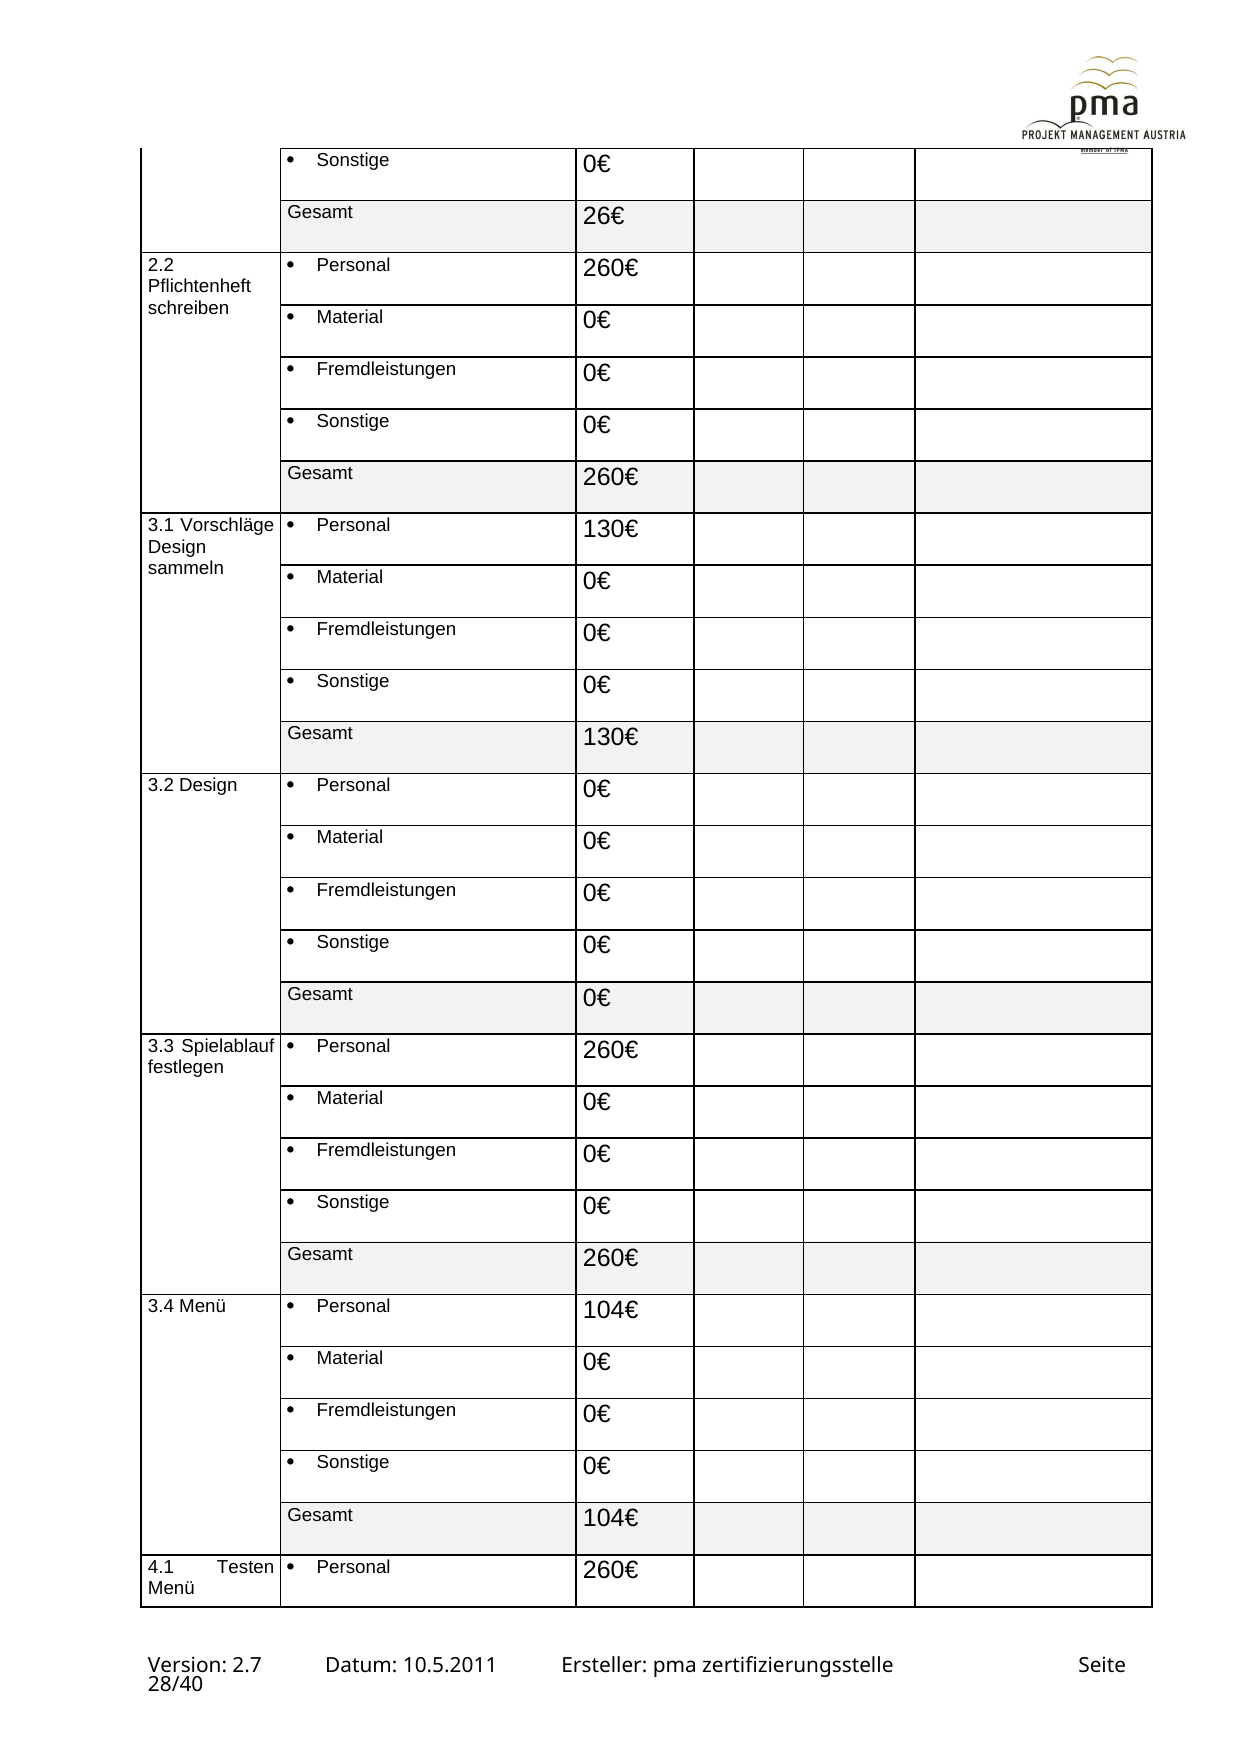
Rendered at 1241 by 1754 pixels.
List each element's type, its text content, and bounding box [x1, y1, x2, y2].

table_cell [695, 1139, 803, 1189]
table_cell [916, 1243, 1151, 1293]
table_cell [916, 618, 1151, 668]
table_cell Material [281, 826, 575, 877]
table_cell 260€ [577, 253, 693, 304]
table_cell 260€ [577, 1556, 693, 1606]
table_cell Sonstige [281, 670, 575, 721]
table_cell Fremdleistungen [281, 358, 575, 408]
table_cell [695, 566, 803, 616]
table_cell [695, 253, 803, 304]
table_cell Fremdleistungen [281, 1139, 575, 1189]
table_cell Gesamt [281, 201, 575, 252]
table_cell [804, 983, 914, 1033]
table_cell [804, 149, 914, 200]
table_cell 0€ [577, 1139, 693, 1189]
table_cell [804, 1243, 914, 1293]
table_cell [695, 149, 803, 200]
table_cell [804, 566, 914, 616]
table_cell [916, 1087, 1151, 1137]
table_cell [695, 931, 803, 981]
table_cell [916, 201, 1151, 252]
table_cell [804, 462, 914, 512]
table_cell 0€ [577, 410, 693, 460]
table_cell Personal [281, 1556, 575, 1606]
table_cell 4.1 Testen Menü [142, 1556, 280, 1606]
table_cell Fremdleistungen [281, 878, 575, 929]
table_cell 104€ [577, 1295, 693, 1346]
table_cell [804, 1139, 914, 1189]
table_cell 0€ [577, 1399, 693, 1450]
table_cell [804, 878, 914, 929]
table_cell 260€ [577, 462, 693, 512]
table_cell [804, 1556, 914, 1606]
table_cell [804, 1503, 914, 1554]
table_cell [695, 826, 803, 877]
table_cell 0€ [577, 983, 693, 1033]
table_cell Gesamt [281, 983, 575, 1033]
table_cell [695, 306, 803, 356]
table_cell 3.4 Menü [142, 1295, 280, 1554]
table_cell [916, 566, 1151, 616]
table_cell [695, 878, 803, 929]
table_cell [916, 358, 1151, 408]
table_cell [695, 722, 803, 773]
table_cell [804, 1191, 914, 1241]
table_cell Material [281, 1347, 575, 1398]
table_cell [916, 931, 1151, 981]
table_cell [804, 1399, 914, 1450]
table_cell 0€ [577, 931, 693, 981]
table_cell 0€ [577, 670, 693, 721]
table_cell Personal [281, 514, 575, 564]
table_cell [916, 1035, 1151, 1085]
table_cell [916, 1347, 1151, 1398]
table_cell [804, 931, 914, 981]
table_cell Sonstige [281, 149, 575, 200]
table_cell [916, 878, 1151, 929]
table_cell [916, 1556, 1151, 1606]
table_cell Material [281, 1087, 575, 1137]
table_cell [804, 618, 914, 668]
table_cell Material [281, 566, 575, 616]
table_cell [695, 1035, 803, 1085]
table_cell Personal [281, 1295, 575, 1346]
table_cell 0€ [577, 1451, 693, 1502]
table_cell [804, 1295, 914, 1346]
table_cell 130€ [577, 722, 693, 773]
table_cell [916, 462, 1151, 512]
table_cell [695, 1087, 803, 1137]
table_cell 0€ [577, 358, 693, 408]
table_cell [804, 306, 914, 356]
table_cell Gesamt [281, 462, 575, 512]
table_cell [695, 618, 803, 668]
table_cell 260€ [577, 1243, 693, 1293]
table_cell 3.1 Vorschläge Design sammeln [142, 514, 280, 773]
table_cell [916, 1191, 1151, 1241]
table_cell [695, 1347, 803, 1398]
table_cell 0€ [577, 774, 693, 825]
table_cell [695, 1295, 803, 1346]
table_cell [695, 1243, 803, 1293]
table_cell 0€ [577, 1191, 693, 1241]
table_cell [804, 514, 914, 564]
table_cell 130€ [577, 514, 693, 564]
table_cell [916, 306, 1151, 356]
table_cell Gesamt [281, 722, 575, 773]
table_cell [916, 722, 1151, 773]
picture [1020, 56, 1187, 154]
table_cell [695, 774, 803, 825]
table_cell [804, 201, 914, 252]
table_cell [804, 722, 914, 773]
table_cell 2.2 Pflichtenheft schreiben [142, 253, 280, 512]
table_cell Fremdleistungen [281, 1399, 575, 1450]
table_cell [695, 410, 803, 460]
table_cell [695, 201, 803, 252]
table_cell [695, 1503, 803, 1554]
table_cell 3.3 Spielablauf festlegen [142, 1035, 280, 1293]
table_cell 104€ [577, 1503, 693, 1554]
table_cell [804, 1347, 914, 1398]
table_cell [695, 1556, 803, 1606]
table_cell 260€ [577, 1035, 693, 1085]
table_cell 0€ [577, 566, 693, 616]
table_cell [804, 1451, 914, 1502]
table_cell [916, 1295, 1151, 1346]
table_cell [916, 1139, 1151, 1189]
table_cell [695, 462, 803, 512]
table_cell [804, 358, 914, 408]
table_cell [695, 1399, 803, 1450]
table_cell [916, 149, 1151, 200]
table_cell Fremdleistungen [281, 618, 575, 668]
table_cell Sonstige [281, 931, 575, 981]
table_cell [916, 1399, 1151, 1450]
table_cell 0€ [577, 306, 693, 356]
table_cell 0€ [577, 618, 693, 668]
table_cell [916, 1503, 1151, 1554]
table_cell 0€ [577, 826, 693, 877]
table_cell Gesamt [281, 1503, 575, 1554]
table_cell [916, 670, 1151, 721]
table_cell [916, 826, 1151, 877]
table_cell 26€ [577, 201, 693, 252]
table_cell Personal [281, 1035, 575, 1085]
table_cell [804, 826, 914, 877]
table_cell [804, 1035, 914, 1085]
table_cell [916, 774, 1151, 825]
table_cell Personal [281, 774, 575, 825]
table_cell 0€ [577, 878, 693, 929]
table_cell Gesamt [281, 1243, 575, 1293]
table_cell [916, 253, 1151, 304]
table_cell [916, 983, 1151, 1033]
table_cell Sonstige [281, 410, 575, 460]
table_cell 0€ [577, 1347, 693, 1398]
table_cell [916, 1451, 1151, 1502]
table_cell [695, 670, 803, 721]
table_cell 0€ [577, 1087, 693, 1137]
table_cell Sonstige [281, 1451, 575, 1502]
table_cell Sonstige [281, 1191, 575, 1241]
table_cell [804, 670, 914, 721]
table_cell Material [281, 306, 575, 356]
table_cell [804, 1087, 914, 1137]
table_cell [916, 410, 1151, 460]
table_cell Personal [281, 253, 575, 304]
table_cell [916, 514, 1151, 564]
table_cell [804, 253, 914, 304]
table_cell [695, 1191, 803, 1241]
table_cell [695, 983, 803, 1033]
table_cell [695, 514, 803, 564]
table_cell 3.2 Design [142, 774, 280, 1033]
table_cell [695, 1451, 803, 1502]
table_cell [695, 358, 803, 408]
table_cell [804, 774, 914, 825]
table_cell [804, 410, 914, 460]
table_cell 0€ [577, 149, 693, 200]
